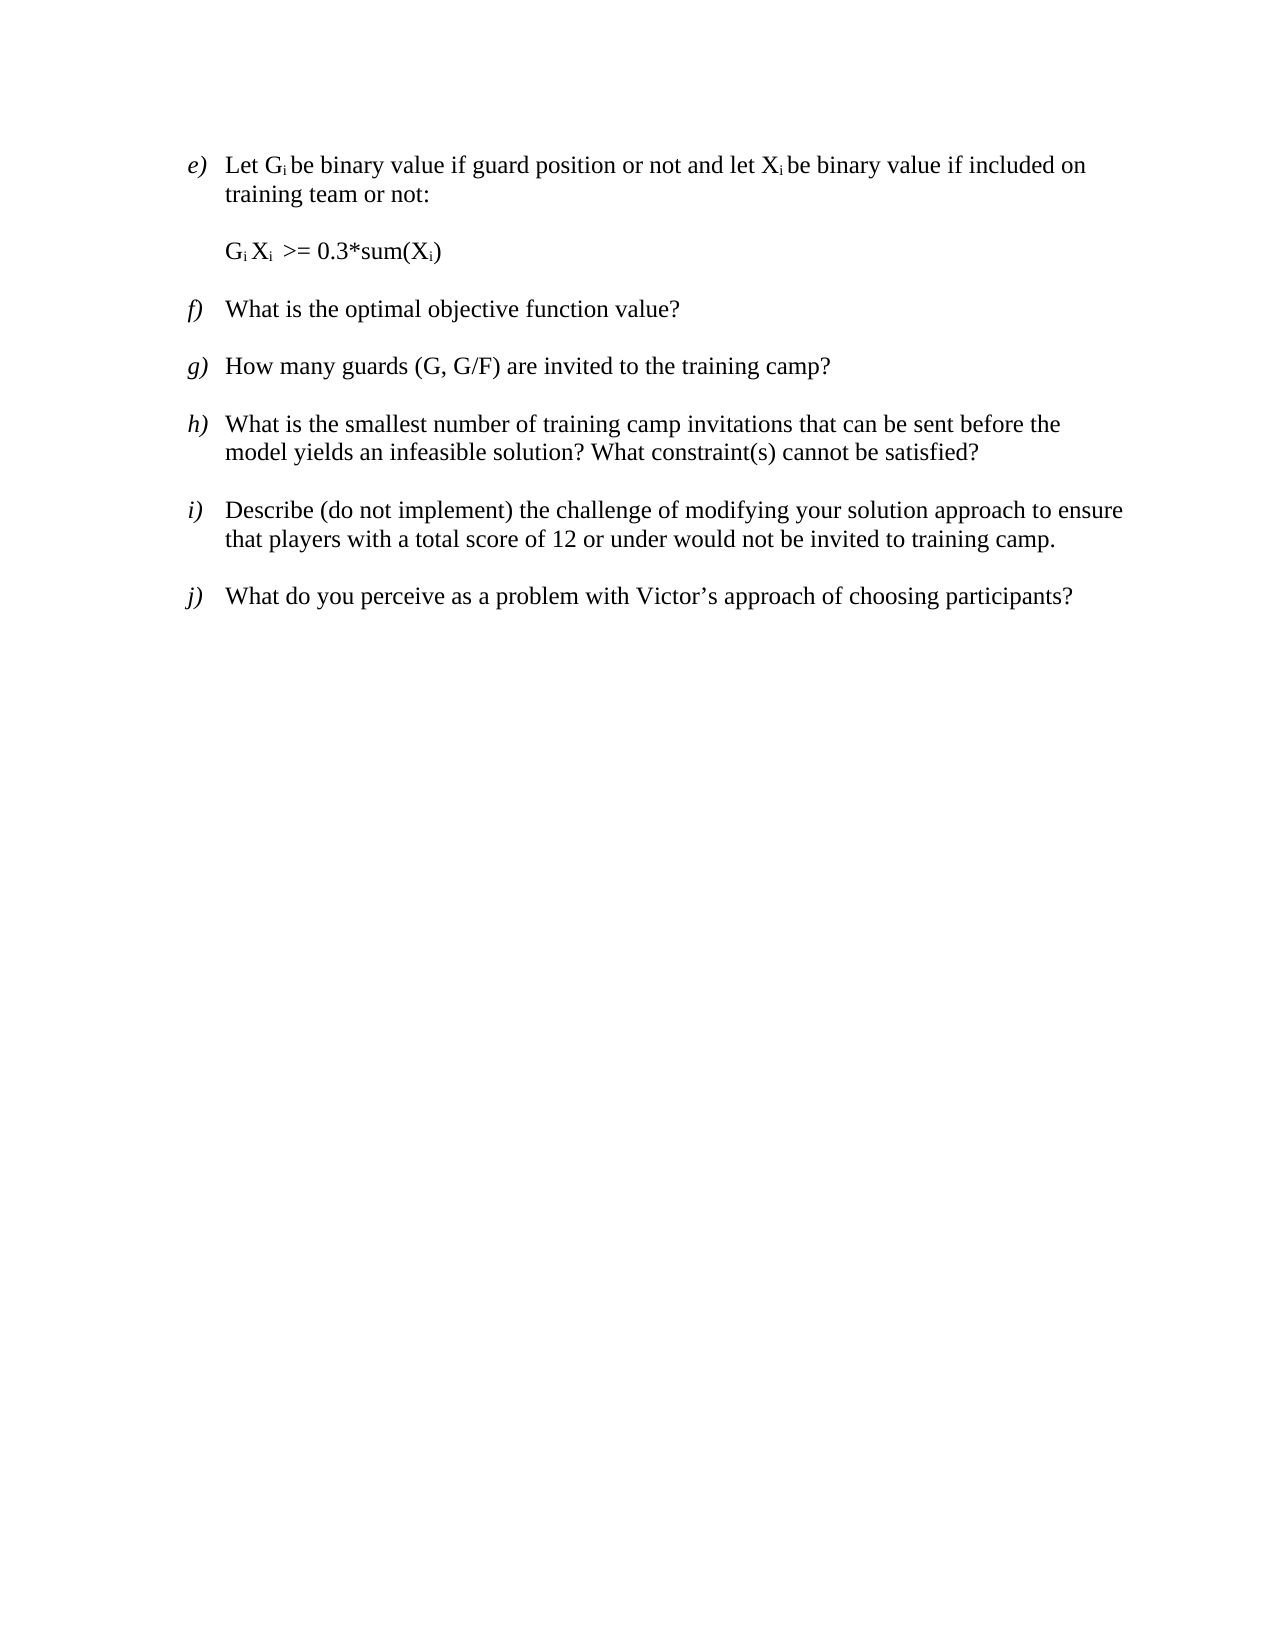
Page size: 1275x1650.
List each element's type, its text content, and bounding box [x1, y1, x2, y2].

list What is the optimal objective function value? [187, 294, 1125, 322]
list How many guards (G, G/F) are invited to the training camp? [187, 351, 1125, 380]
list Describe (do not implement) the challenge of modifying your solution approach to ensure that players with a total score of 12 or under would not be invited to training camp. [187, 495, 1125, 552]
list Gi Xi >= 0.3*sum(Xi) [225, 236, 1125, 265]
list What is the smallest number of training camp invitations that can be sent before the model yields an infeasible solution? What constraint(s) cannot be satisfied? [187, 409, 1125, 466]
list Let Gi be binary value if guard position or not and let Xi be binary value if included on training team or not: [187, 150, 1125, 207]
list What do you perceive as a problem with Victor’s approach of choosing participants? [187, 581, 1125, 610]
